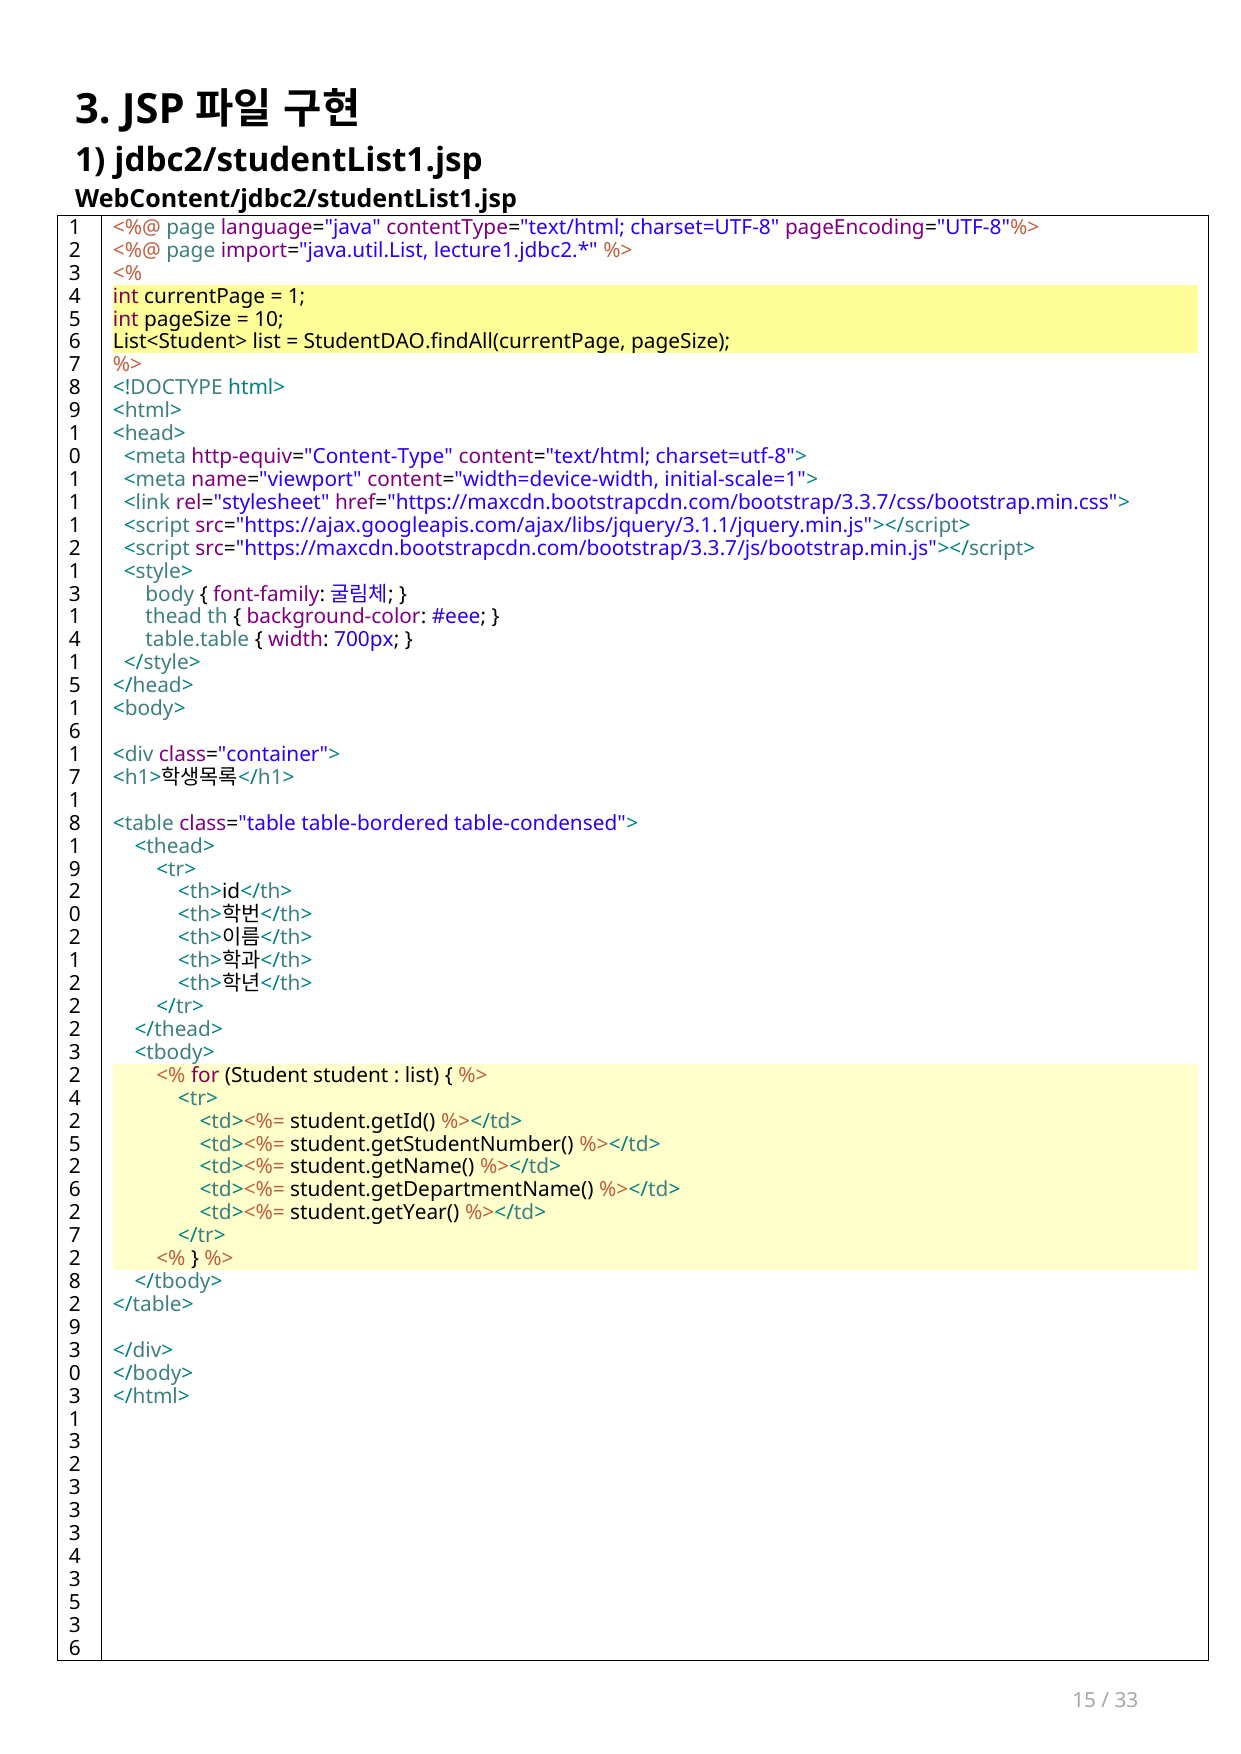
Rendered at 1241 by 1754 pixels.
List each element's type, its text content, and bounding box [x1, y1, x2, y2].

subtitle JSP 파일 구현 [75, 75, 1165, 136]
subtitle WebContent/jdbc2/studentList1.jsp [75, 181, 1165, 215]
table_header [102, 216, 1208, 1660]
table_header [58, 216, 101, 1660]
subtitle jdbc2/studentList1.jsp [75, 136, 1165, 181]
